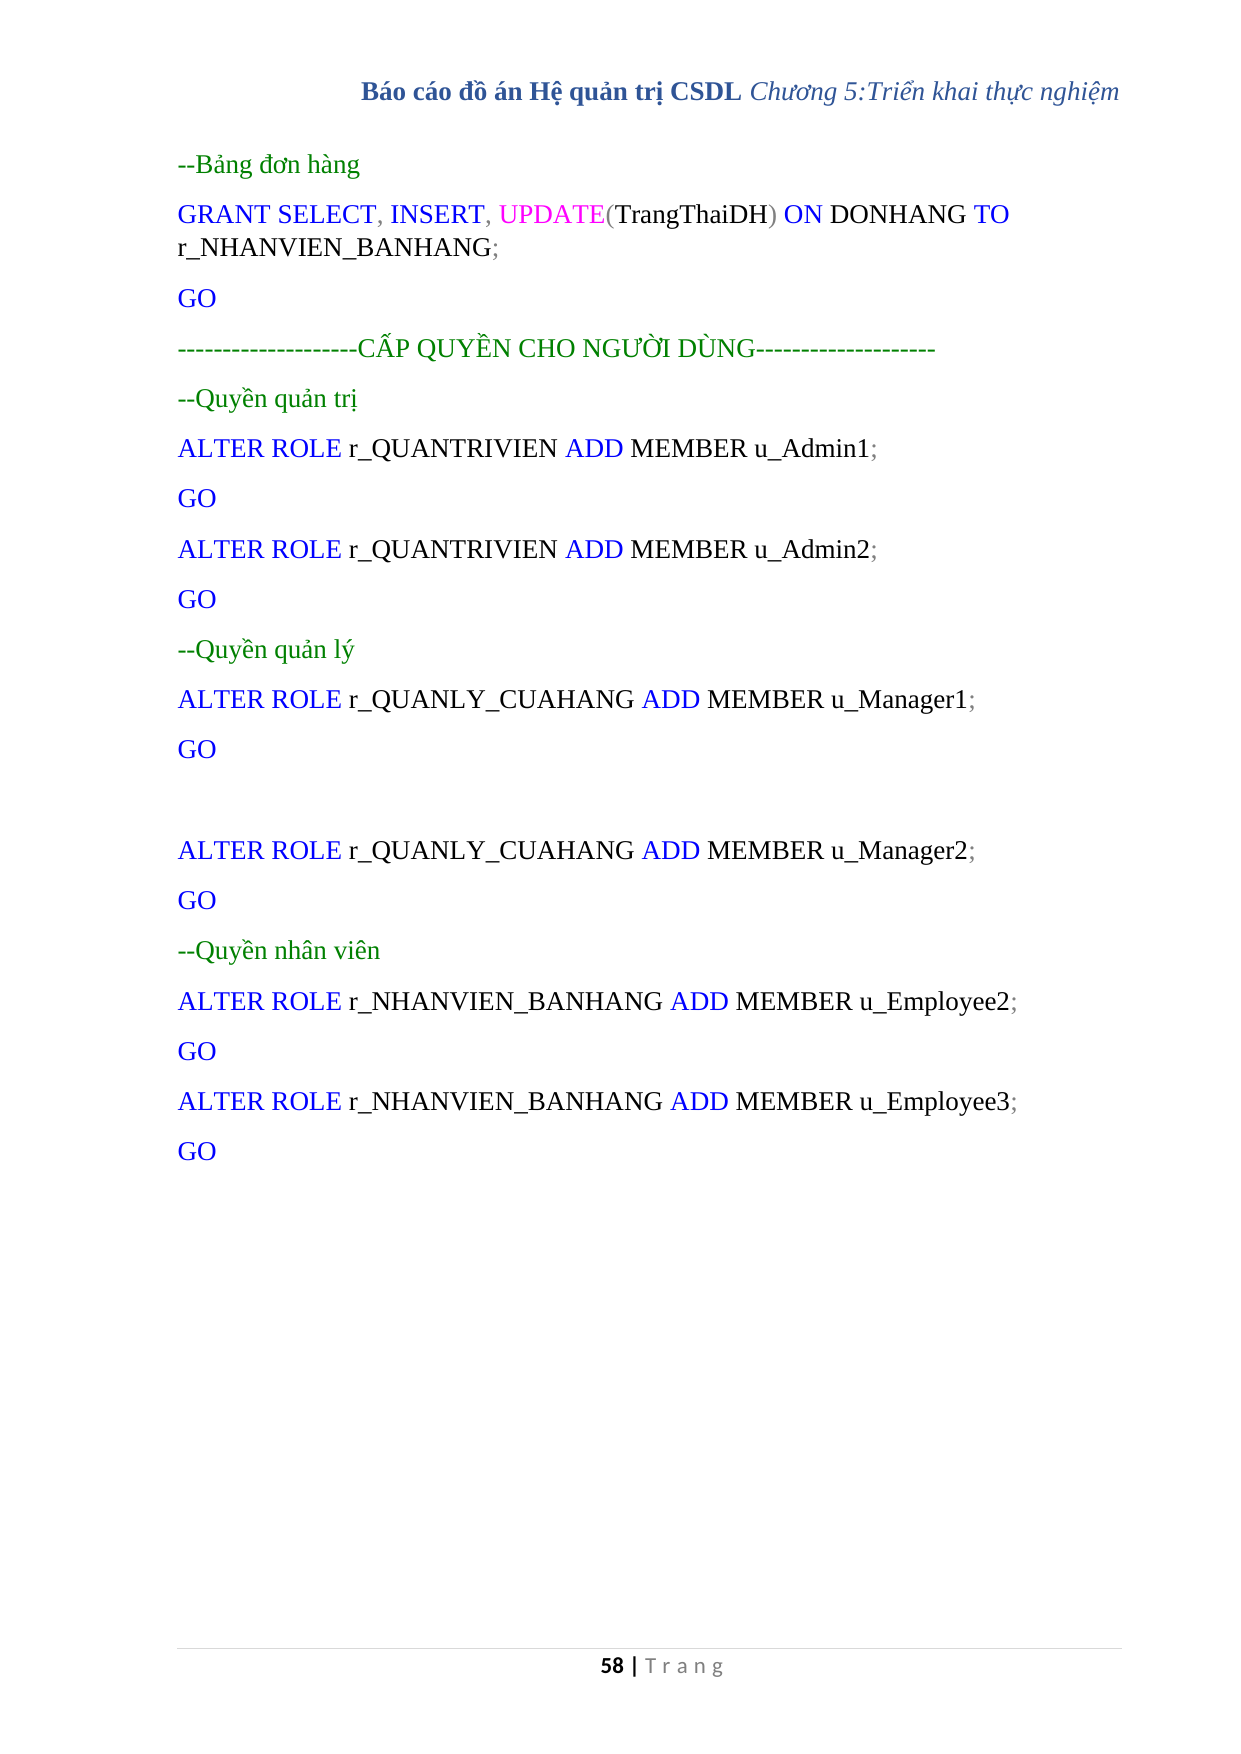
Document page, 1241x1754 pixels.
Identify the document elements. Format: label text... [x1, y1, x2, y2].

text GO [177, 1035, 1122, 1066]
text GRANT SELECT, INSERT, UPDATE(TrangThaiDH) ON DONHANG TO r_NHANVIEN_BANHANG; [177, 198, 1122, 263]
text ALTER ROLE r_QUANTRIVIEN ADD MEMBER u_Admin2; [177, 533, 1122, 564]
text GO [177, 482, 1122, 514]
text ALTER ROLE r_NHANVIEN_BANHANG ADD MEMBER u_Employee2; [177, 984, 1122, 1016]
text ALTER ROLE r_NHANVIEN_BANHANG ADD MEMBER u_Employee3; [177, 1085, 1122, 1116]
text GO [177, 733, 1122, 765]
text GO [177, 884, 1122, 915]
text ALTER ROLE r_QUANTRIVIEN ADD MEMBER u_Admin1; [177, 432, 1122, 463]
text ALTER ROLE r_QUANLY_CUAHANG ADD MEMBER u_Manager2; [177, 834, 1122, 865]
text ALTER ROLE r_QUANLY_CUAHANG ADD MEMBER u_Manager1; [177, 683, 1122, 714]
text GO [177, 1135, 1122, 1166]
text --Bảng đơn hàng [177, 148, 1122, 179]
text GO [177, 583, 1122, 614]
text --Quyền nhân viên [177, 934, 1122, 966]
text --------------------CẤP QUYỀN CHO NGƯỜI DÙNG-------------------- [177, 332, 1122, 363]
text --Quyền quản lý [177, 633, 1122, 664]
text --Quyền quản trị [177, 382, 1122, 413]
text GO [177, 282, 1122, 313]
